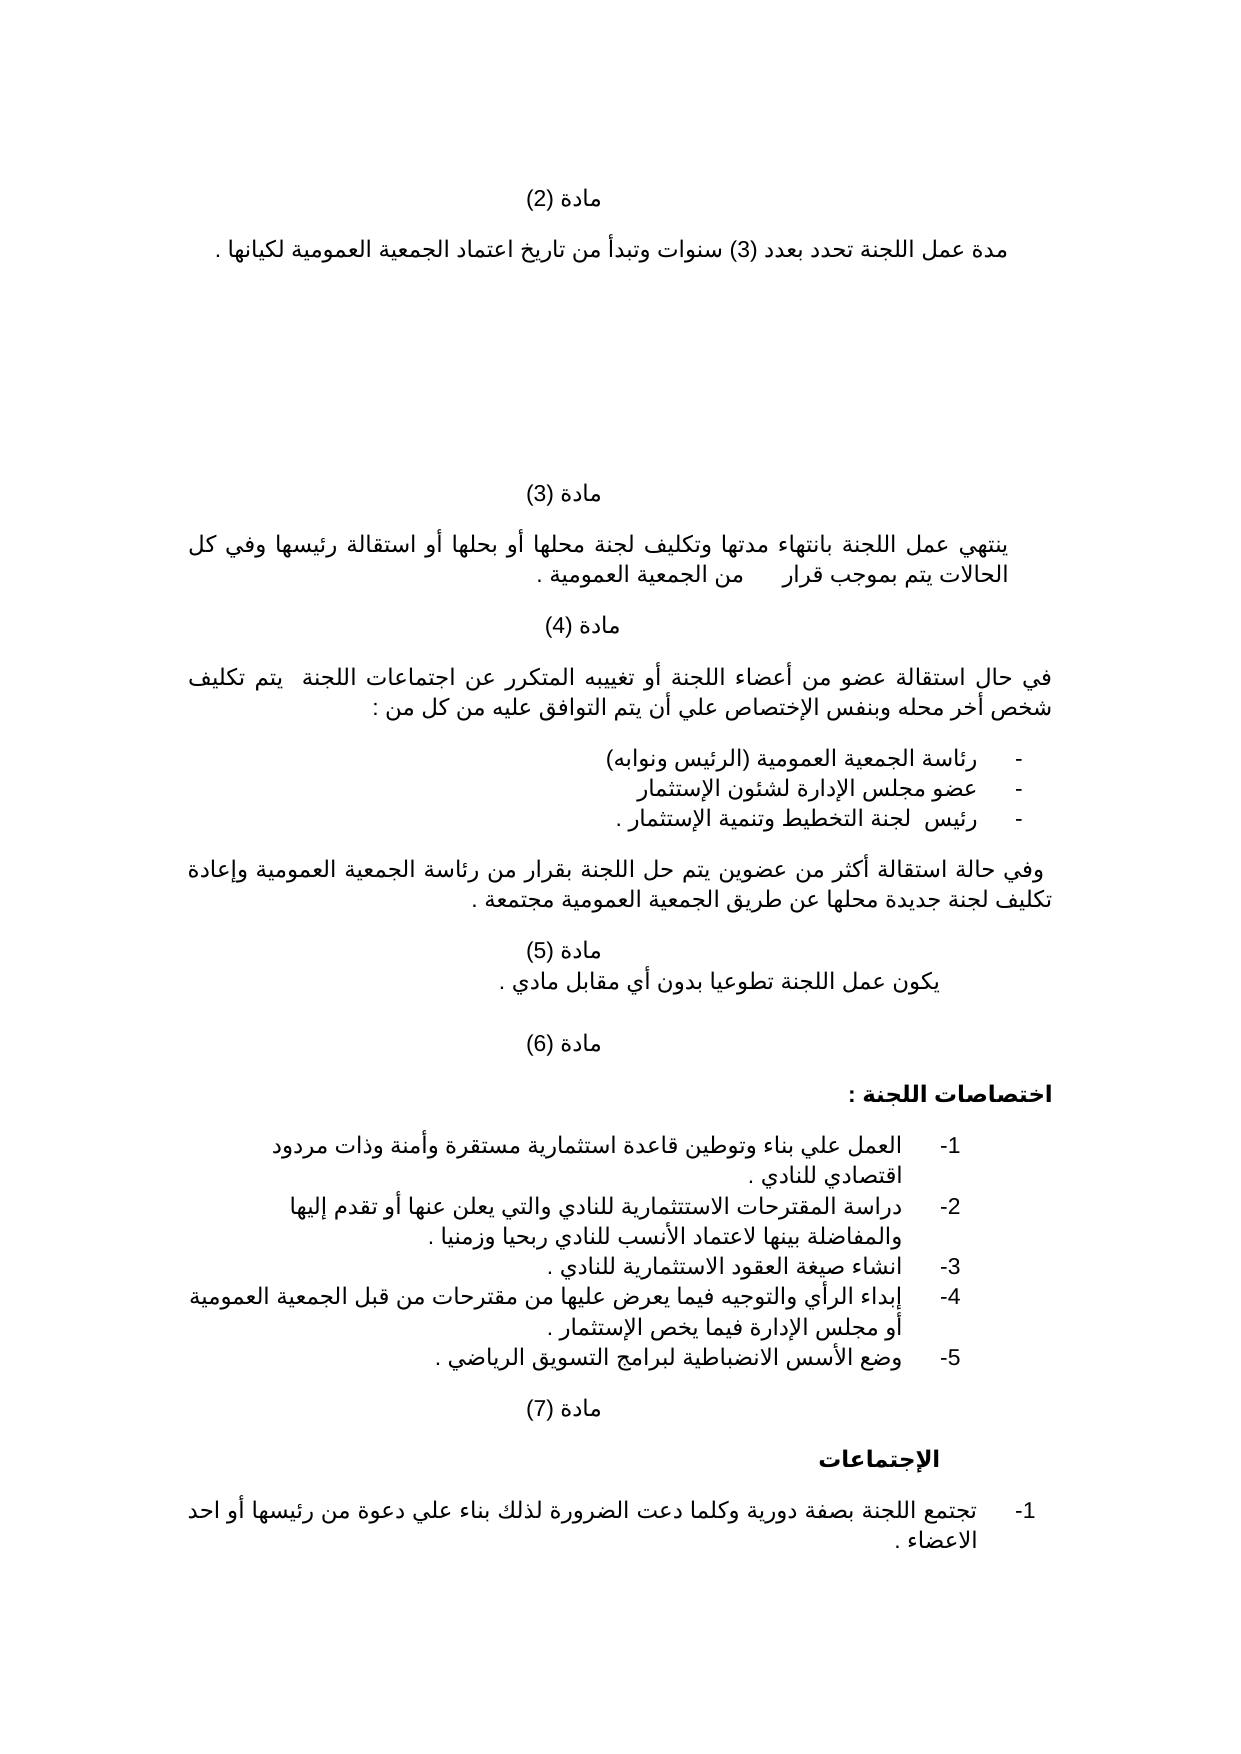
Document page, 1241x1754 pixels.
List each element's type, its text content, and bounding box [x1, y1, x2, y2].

text الإجتماعات [187, 1446, 940, 1472]
list مادة (4) [187, 612, 978, 639]
list رئاسة الجمعية العمومية (الرئيس ونوابه) [187, 745, 1015, 771]
text اختصاصات اللجنة : [187, 1081, 1053, 1107]
list مادة (5) [187, 937, 940, 964]
list مادة (3) [187, 480, 940, 507]
list رئيس لجنة التخطيط وتنمية الإستثمار . [187, 805, 1015, 832]
list مادة (6) [187, 1030, 940, 1056]
list يكون عمل اللجنة تطوعيا بدون أي مقابل مادي . [187, 968, 940, 994]
text ينتهي عمل اللجنة بانتهاء مدتها وتكليف لجنة محلها أو بحلها أو استقالة رئيسها وفي كل الحالات يتم بموجب قرار من الجمعية العمومية . [187, 531, 1009, 588]
text مادة (7) [187, 1395, 940, 1421]
list عضو مجلس الإدارة لشئون الإستثمار [187, 775, 1015, 801]
text وفي حالة استقالة أكثر من عضوين يتم حل اللجنة بقرار من رئاسة الجمعية العمومية وإعادة تكليف لجنة جديدة محلها عن طريق الجمعية العمومية مجتمعة . [187, 856, 1053, 913]
list العمل علي بناء وتوطين قاعدة استثمارية مستقرة وأمنة وذات مردود اقتصادي للنادي . [187, 1132, 940, 1189]
text مدة عمل اللجنة تحدد بعدد (3) سنوات وتبدأ من تاريخ اعتماد الجمعية العمومية لكيانها . [187, 236, 1053, 262]
list دراسة المقترحات الاستتثمارية للنادي والتي يعلن عنها أو تقدم إليها والمفاضلة بينها لاعتماد الأنسب للنادي ربحيا وزمنيا . [187, 1193, 940, 1249]
list مادة (2) [187, 185, 940, 211]
list وضع الأسس الانضباطية لبرامج التسويق الرياضي . [187, 1344, 940, 1370]
list انشاء صيغة العقود الاستثمارية للنادي . [187, 1253, 940, 1279]
text في حال استقالة عضو من أعضاء اللجنة أو تغييبه المتكرر عن اجتماعات اللجنة يتم تكليف شخص أخر محله وبنفس الإختصاص علي أن يتم التوافق عليه من كل من : [187, 663, 1053, 720]
list تجتمع اللجنة بصفة دورية وكلما دعت الضرورة لذلك بناء علي دعوة من رئيسها أو احد الاعضاء . [187, 1497, 1015, 1553]
list إبداء الرأي والتوجيه فيما يعرض عليها من مقترحات من قبل الجمعية العمومية أو مجلس الإدارة فيما يخص الإستثمار . [187, 1283, 940, 1340]
